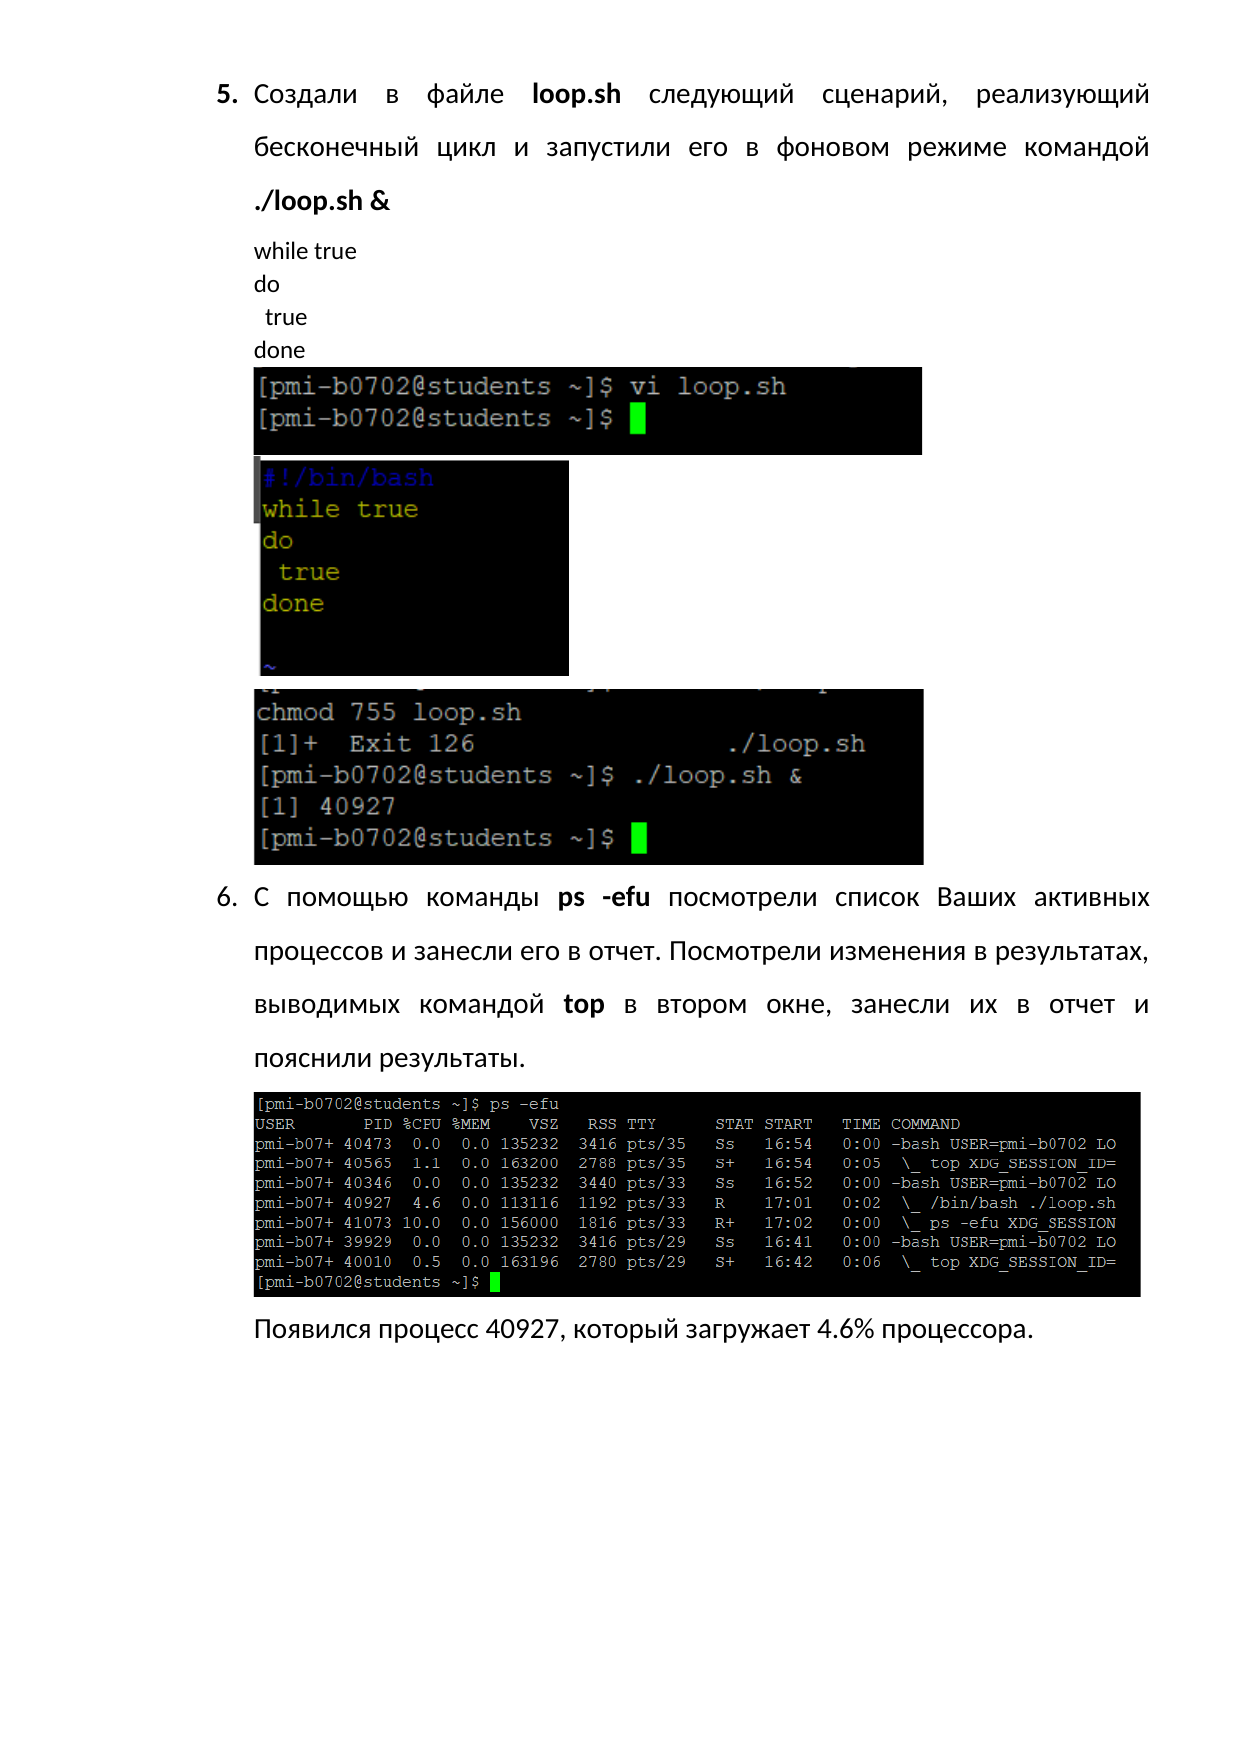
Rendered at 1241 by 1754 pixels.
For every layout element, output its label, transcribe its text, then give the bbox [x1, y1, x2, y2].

list done [253, 334, 1077, 364]
list true [253, 301, 1077, 332]
picture [253, 456, 569, 676]
list Создали в файле loop.sh следующий сценарий, реализующий бесконечный цикл и запустили его в фоновом режиме командой ./loop.sh & [216, 75, 1151, 217]
list while true [253, 235, 1077, 266]
picture [253, 689, 924, 865]
list Появился процесс 40927, который загружает 4.6% процессора. [253, 1310, 1150, 1346]
picture [253, 1092, 1141, 1297]
picture [253, 367, 923, 455]
list С помощью команды ps -efu посмотрели список Ваших активных процессов и занесли его в отчет. Посмотрели изменения в результатах, выводимых командой top в втором окне, занесли их в отчет и пояснили результаты. [216, 878, 1150, 1074]
list do [253, 268, 1077, 299]
